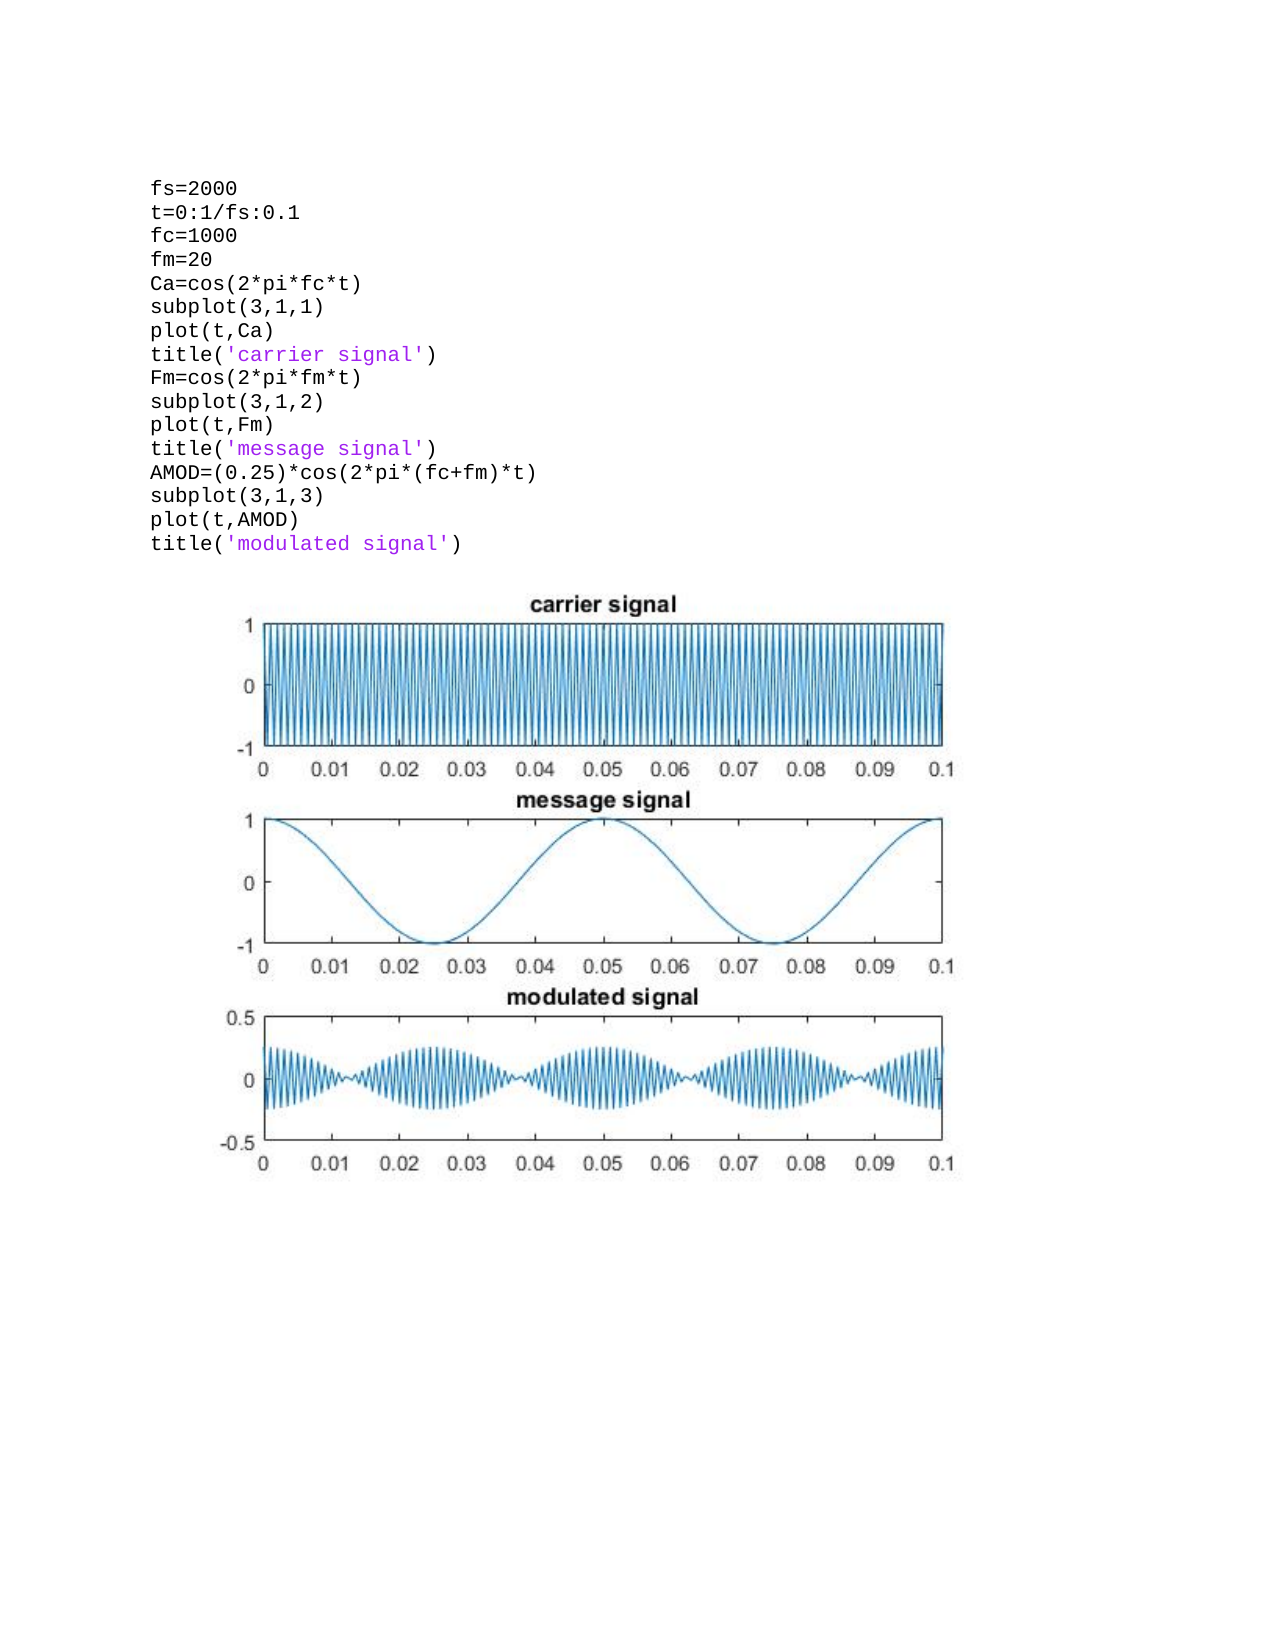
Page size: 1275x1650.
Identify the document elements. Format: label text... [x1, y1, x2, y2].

text title('message signal') [150, 438, 1125, 462]
text title('modulated signal') [150, 533, 1125, 556]
text AMOD=(0.25)*cos(2*pi*(fc+fm)*t) [150, 462, 1125, 485]
text subplot(3,1,2) [150, 391, 1125, 414]
text fs=2000 [150, 178, 1125, 202]
text title('carrier signal') [150, 343, 1125, 367]
text Ca=cos(2*pi*fc*t) [150, 273, 1125, 296]
picture [150, 556, 1025, 1213]
text plot(t,Fm) [150, 414, 1125, 438]
text plot(t,Ca) [150, 320, 1125, 343]
text subplot(3,1,1) [150, 296, 1125, 320]
text fc=1000 [150, 225, 1125, 249]
text fm=20 [150, 249, 1125, 273]
text subplot(3,1,3) [150, 485, 1125, 509]
text Fm=cos(2*pi*fm*t) [150, 367, 1125, 391]
text t=0:1/fs:0.1 [150, 202, 1125, 225]
text plot(t,AMOD) [150, 509, 1125, 533]
